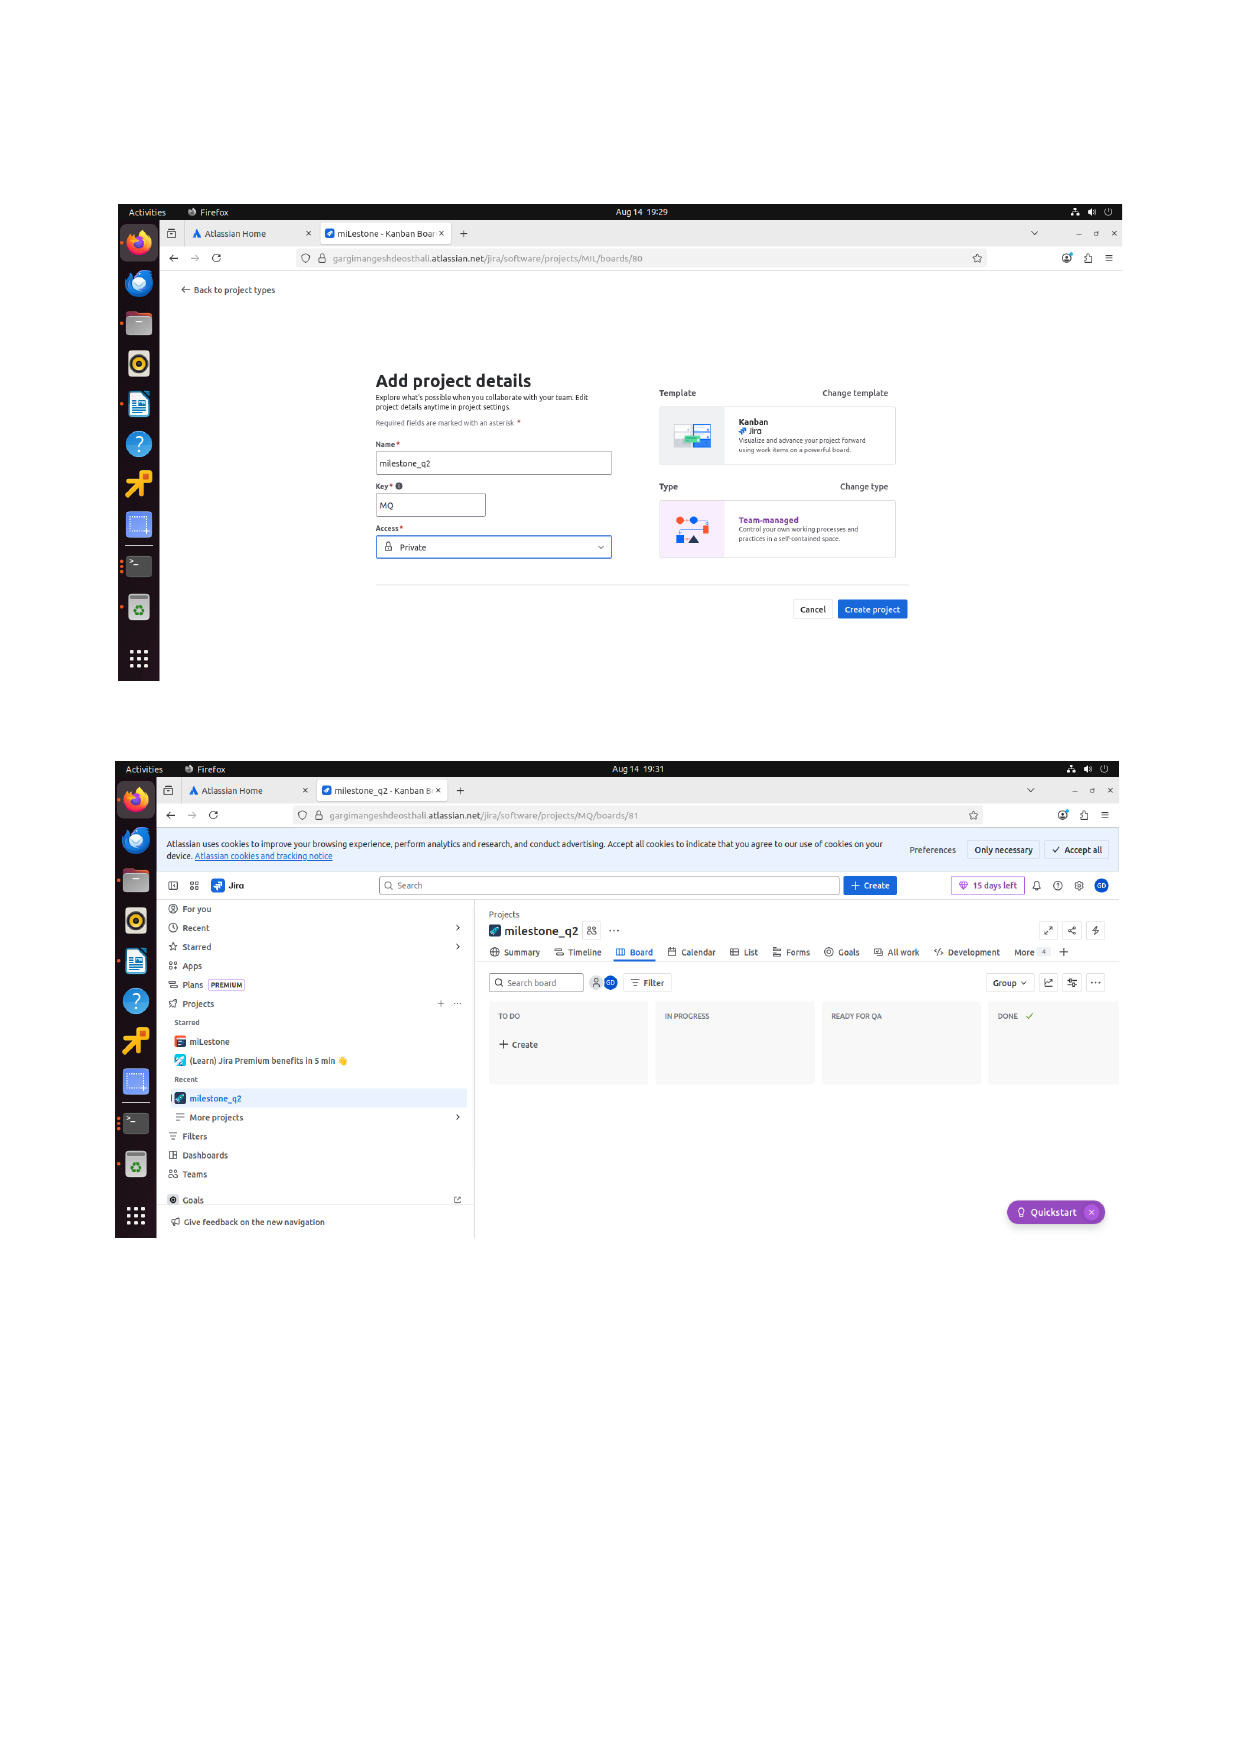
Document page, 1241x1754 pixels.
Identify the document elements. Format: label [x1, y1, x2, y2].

picture [115, 761, 1119, 1238]
picture [118, 204, 1123, 681]
